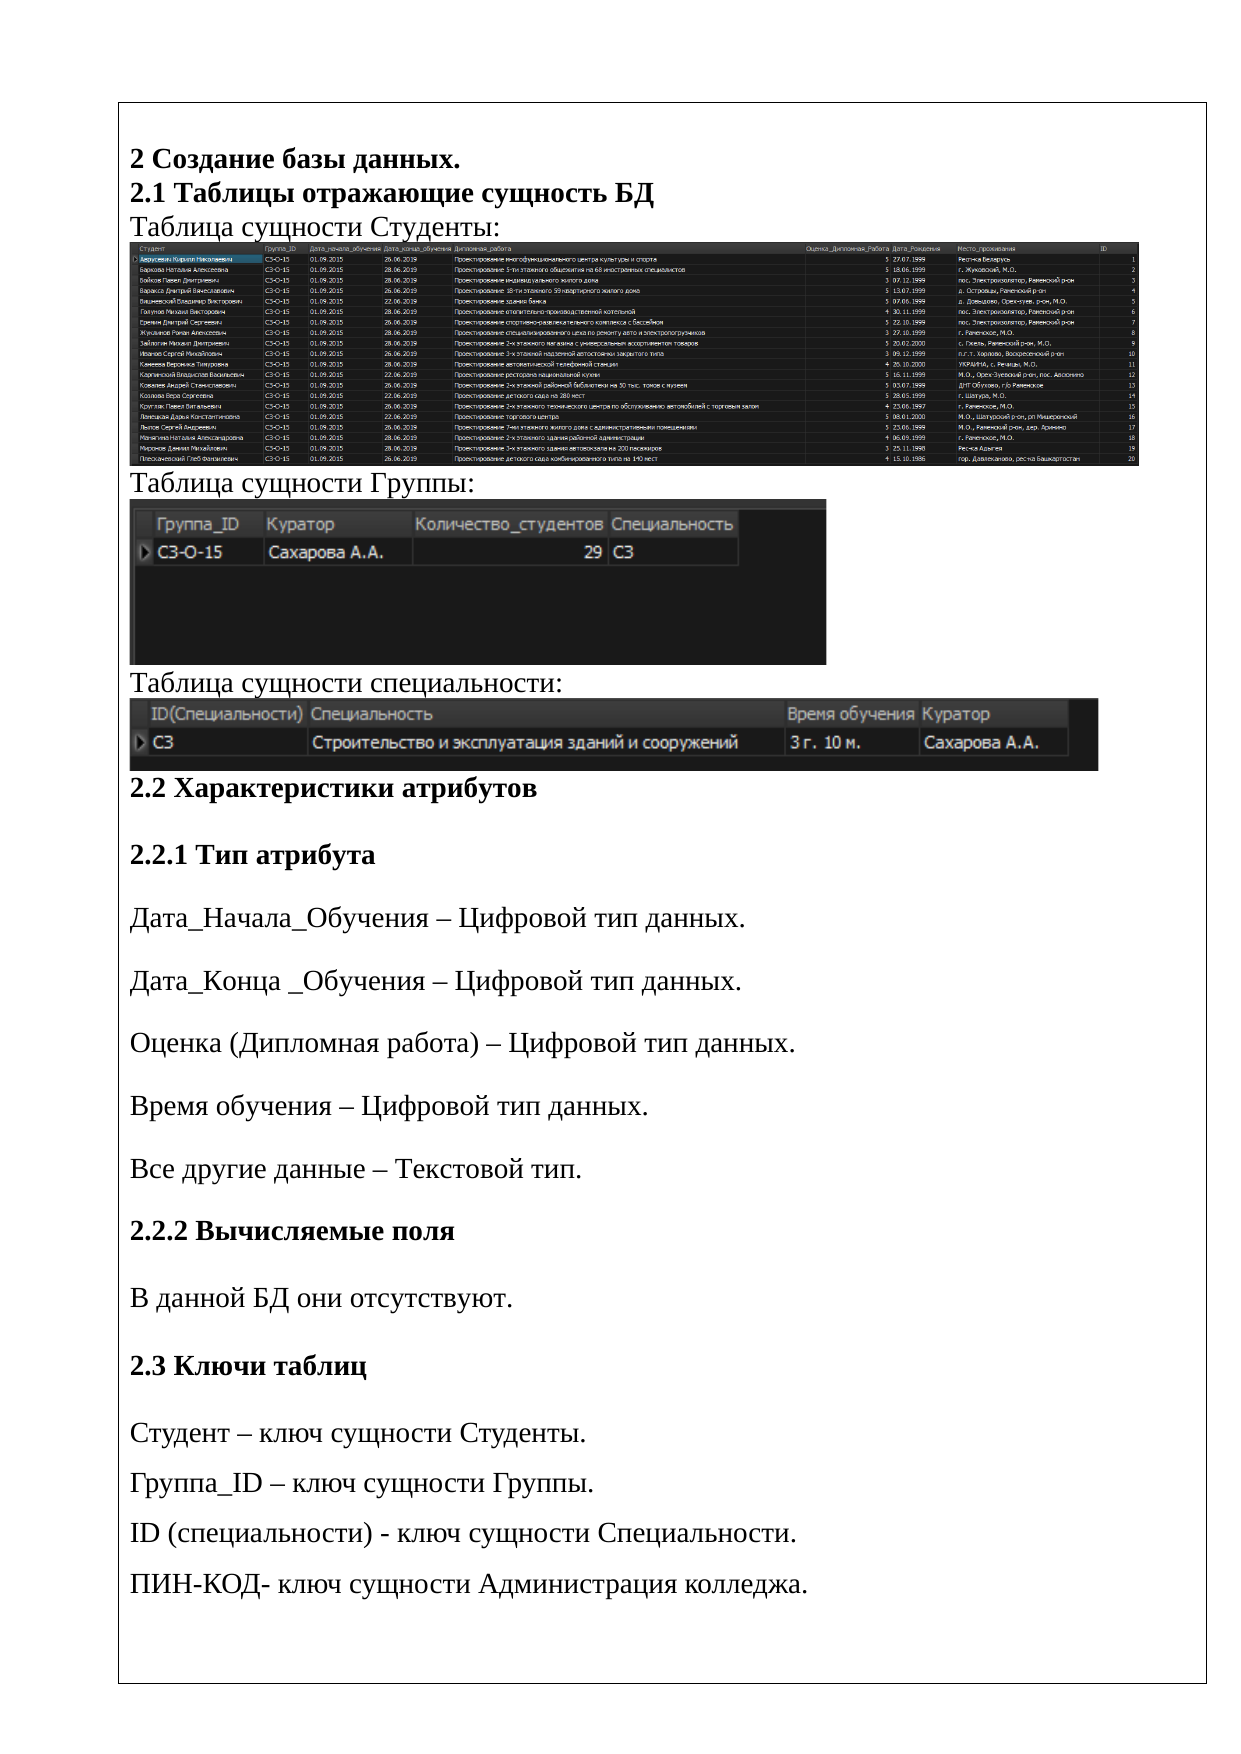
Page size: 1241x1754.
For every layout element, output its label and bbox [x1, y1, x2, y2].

picture [129, 698, 1099, 771]
table_header [119, 103, 1206, 1683]
picture [129, 242, 1139, 466]
picture [129, 499, 827, 665]
